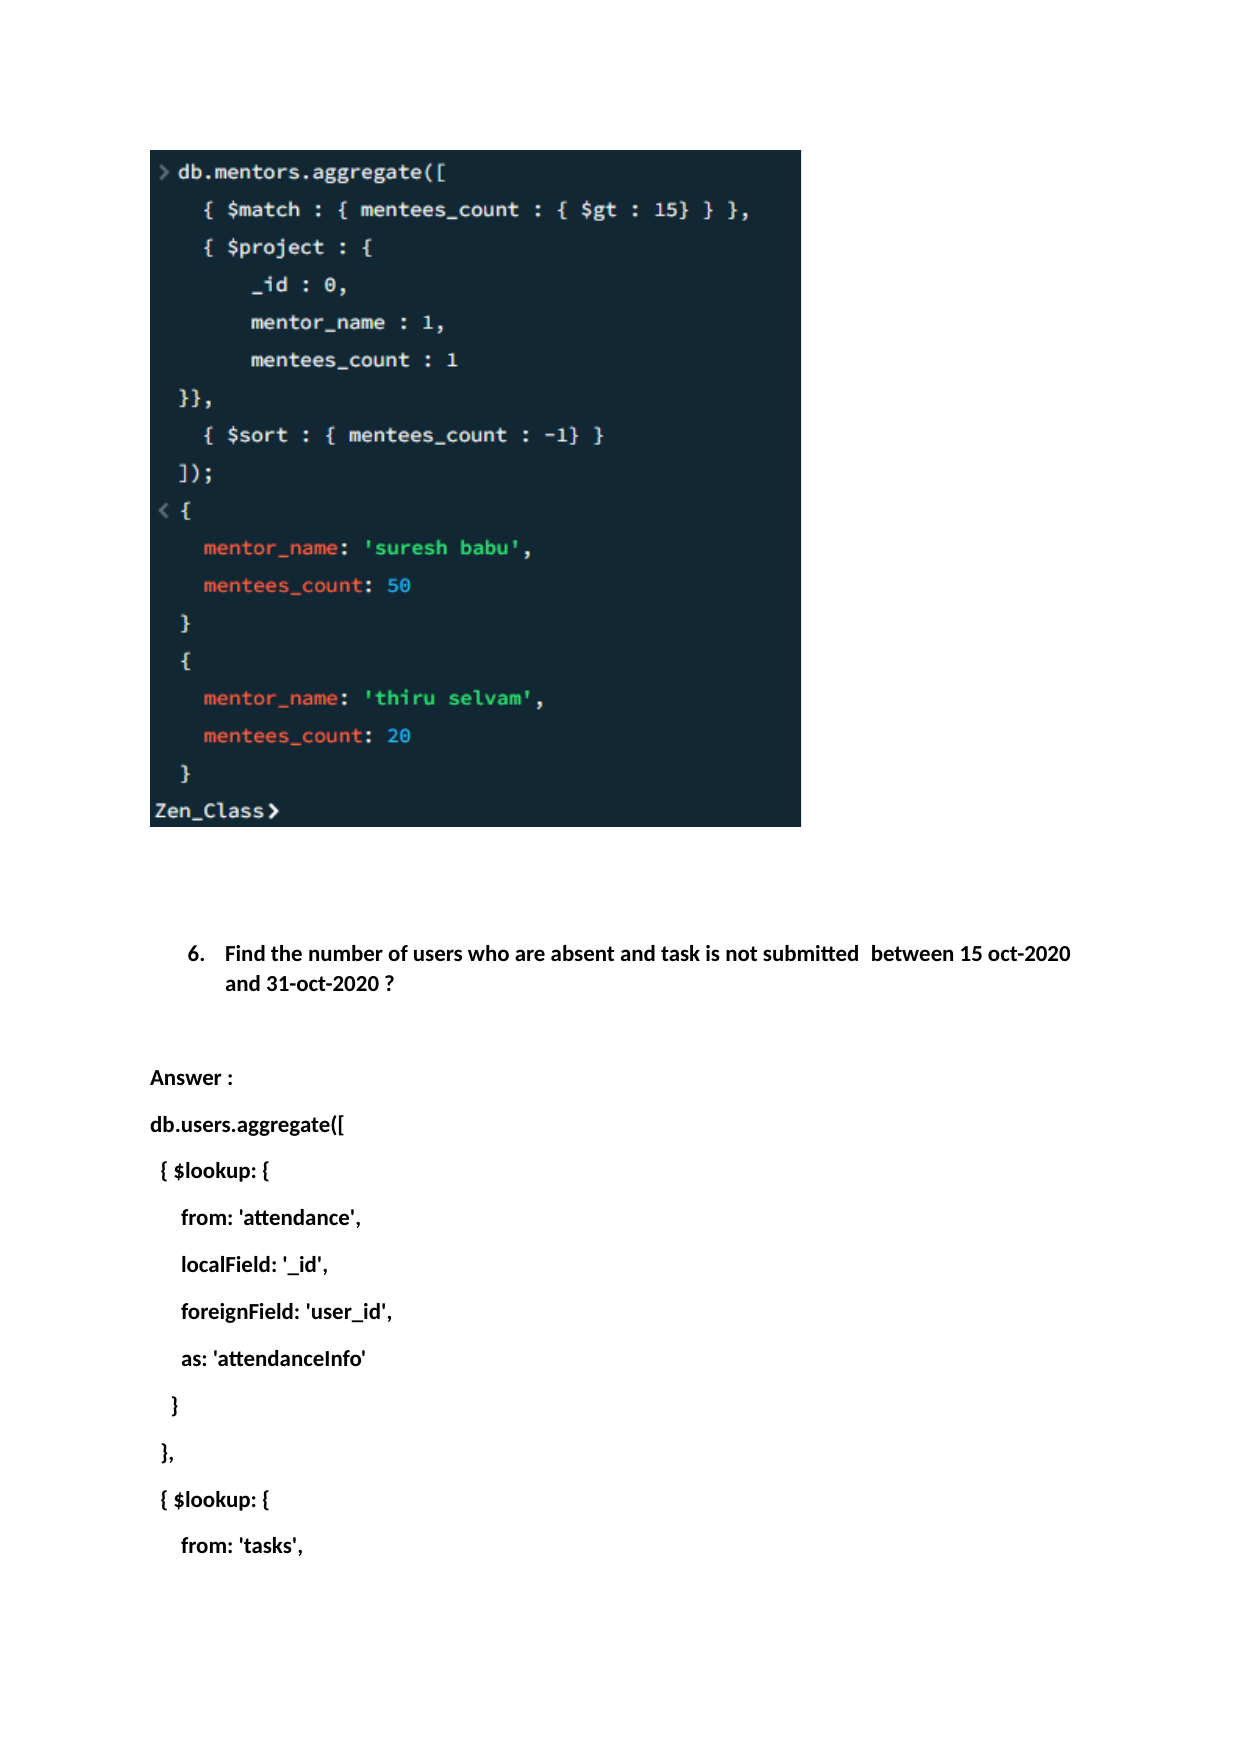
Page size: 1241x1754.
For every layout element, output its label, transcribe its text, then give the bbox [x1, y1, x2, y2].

text from: 'attendance', [150, 1203, 1090, 1231]
text }, [150, 1438, 1090, 1466]
text Answer : [150, 1063, 1090, 1091]
text from: 'tasks', [150, 1532, 1090, 1559]
list Find the number of users who are absent and task is not submitted between 15 oct-2020 and 31-oct-2020 ? [187, 939, 1090, 997]
picture [150, 150, 802, 827]
text { $lookup: { [150, 1157, 1090, 1184]
text } [150, 1391, 1090, 1419]
text foreignField: 'user_id', [150, 1297, 1090, 1325]
text db.users.aggregate([ [150, 1110, 1090, 1138]
text { $lookup: { [150, 1485, 1090, 1513]
text as: 'attendanceInfo' [150, 1344, 1090, 1372]
text localField: '_id', [150, 1250, 1090, 1278]
